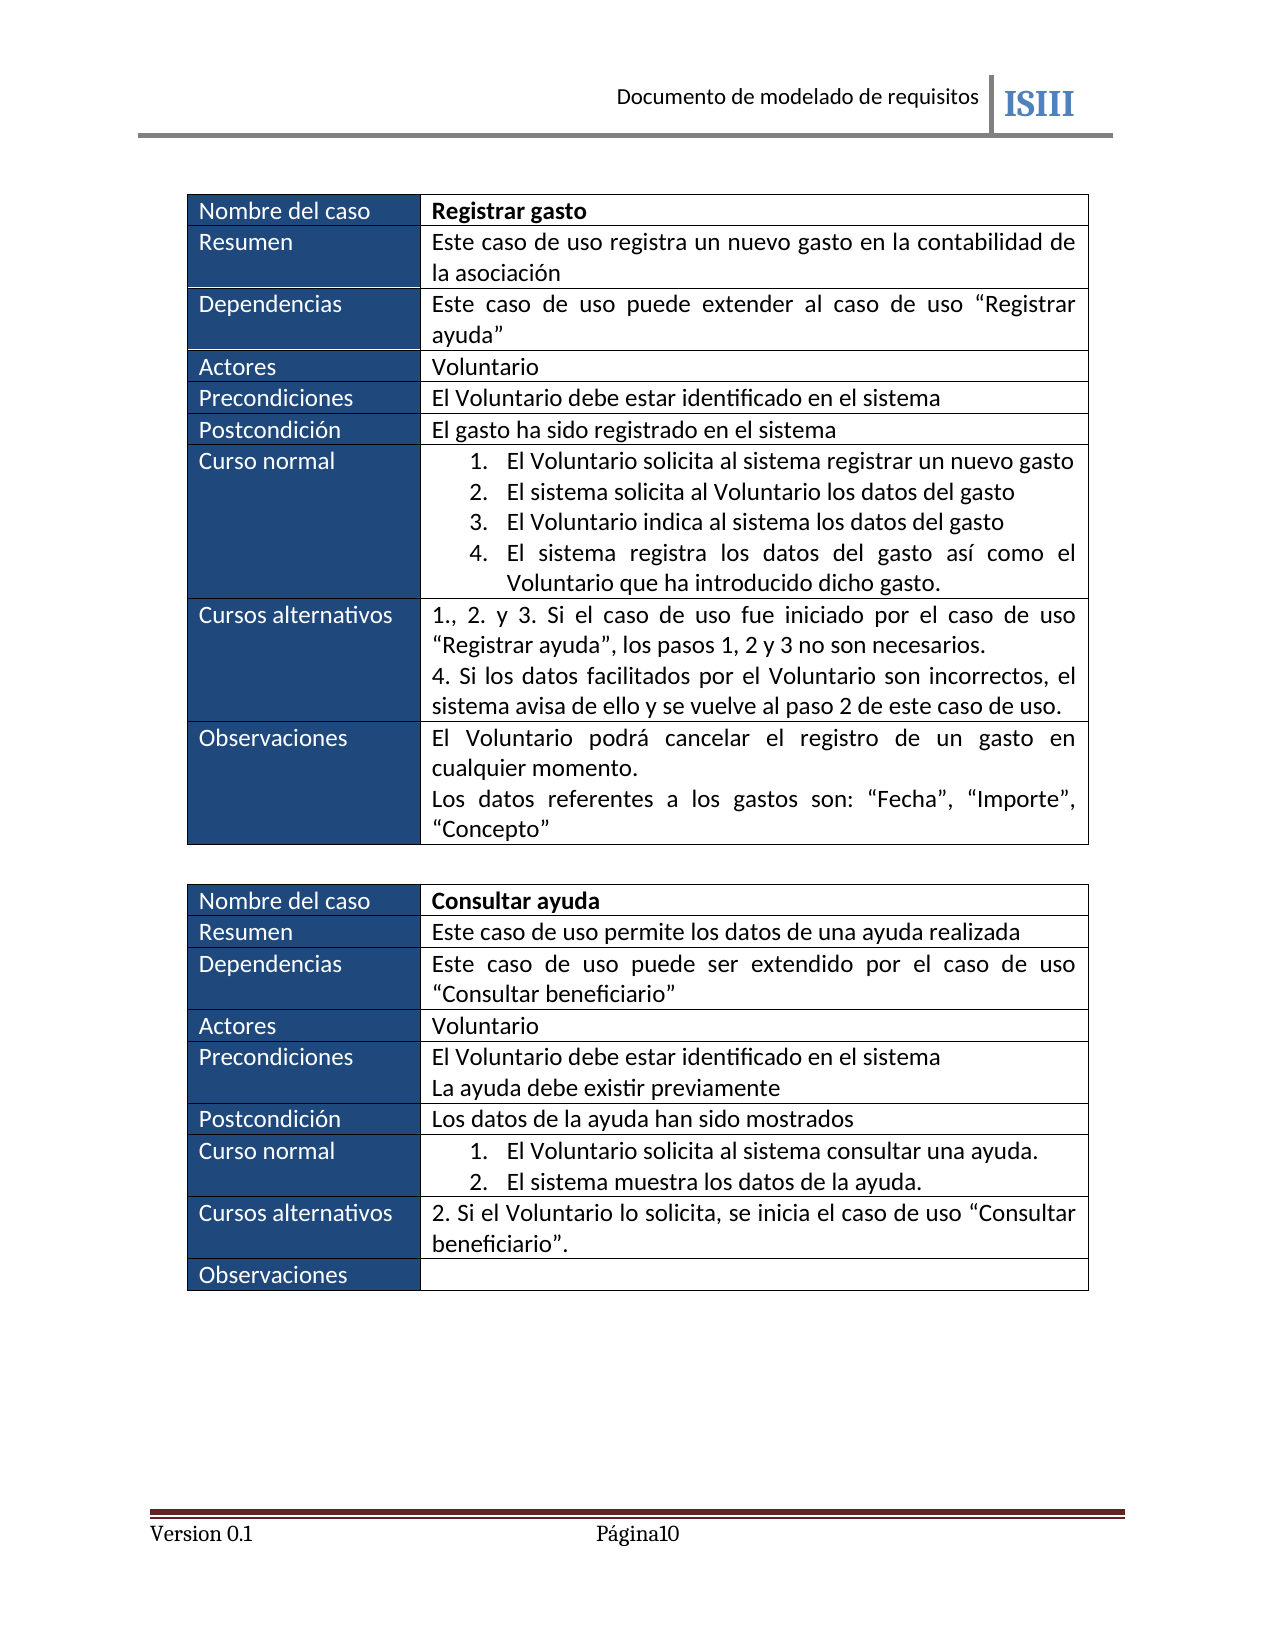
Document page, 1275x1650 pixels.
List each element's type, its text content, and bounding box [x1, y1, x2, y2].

table_cell Este caso de uso registra un nuevo gasto en la contabilidad de la asociación [421, 226, 1088, 287]
table_cell Observaciones [188, 722, 420, 844]
table_cell El Voluntario podrá cancelar el registro de un gasto en cualquier momento. Los datos referentes a los gastos son: “Fecha”, “Importe”, “Concepto” [421, 722, 1088, 844]
table_cell Este caso de uso puede extender al caso de uso “Registrar ayuda” [421, 289, 1088, 349]
table_cell El gasto ha sido registrado en el sistema [421, 414, 1088, 444]
table_cell Cursos alternativos [188, 599, 420, 721]
table_cell Postcondición [188, 1104, 420, 1134]
table_cell Resumen [188, 916, 420, 947]
table_header Consultar ayuda [421, 885, 1088, 915]
table_cell Precondiciones [188, 382, 420, 413]
table_cell El Voluntario debe estar identificado en el sistema [421, 382, 1088, 413]
table_cell [421, 1259, 1088, 1290]
table_cell Postcondición [188, 414, 420, 444]
table_cell Dependencias [188, 289, 420, 349]
table_cell El Voluntario solicita al sistema registrar un nuevo gasto El sistema solicita al Voluntario los datos del gasto El Voluntario indica al sistema los datos del gasto El sistema registra los datos del gasto así como el Voluntario que ha introducido dicho gasto. [421, 445, 1088, 598]
table_cell Actores [188, 351, 420, 381]
table_cell El Voluntario solicita al sistema consultar una ayuda. El sistema muestra los datos de la ayuda. [421, 1135, 1088, 1196]
table_cell Los datos de la ayuda han sido mostrados [421, 1104, 1088, 1134]
table_cell Resumen [188, 226, 420, 287]
table_cell Actores [188, 1010, 420, 1041]
table_cell El Voluntario debe estar identificado en el sistema La ayuda debe existir previamente [421, 1042, 1088, 1103]
table_cell 2. Si el Voluntario lo solicita, se inicia el caso de uso “Consultar beneficiario”. [421, 1197, 1088, 1258]
table_header Nombre del caso [188, 885, 420, 915]
table_cell Curso normal [188, 445, 420, 598]
table_cell Observaciones [188, 1259, 420, 1290]
table_cell Dependencias [188, 948, 420, 1009]
table_cell Voluntario [421, 1010, 1088, 1041]
table_cell Precondiciones [188, 1042, 420, 1103]
table_cell Voluntario [421, 351, 1088, 381]
table_cell Curso normal [188, 1135, 420, 1196]
table_cell Este caso de uso permite los datos de una ayuda realizada [421, 916, 1088, 947]
table_header Registrar gasto [421, 195, 1088, 225]
table_cell Cursos alternativos [188, 1197, 420, 1258]
table_cell 1., 2. y 3. Si el caso de uso fue iniciado por el caso de uso “Registrar ayuda”, los pasos 1, 2 y 3 no son necesarios. 4. Si los datos facilitados por el Voluntario son incorrectos, el sistema avisa de ello y se vuelve al paso 2 de este caso de uso. [421, 599, 1088, 721]
table_header Nombre del caso [188, 195, 420, 225]
table_cell Este caso de uso puede ser extendido por el caso de uso “Consultar beneficiario” [421, 948, 1088, 1009]
